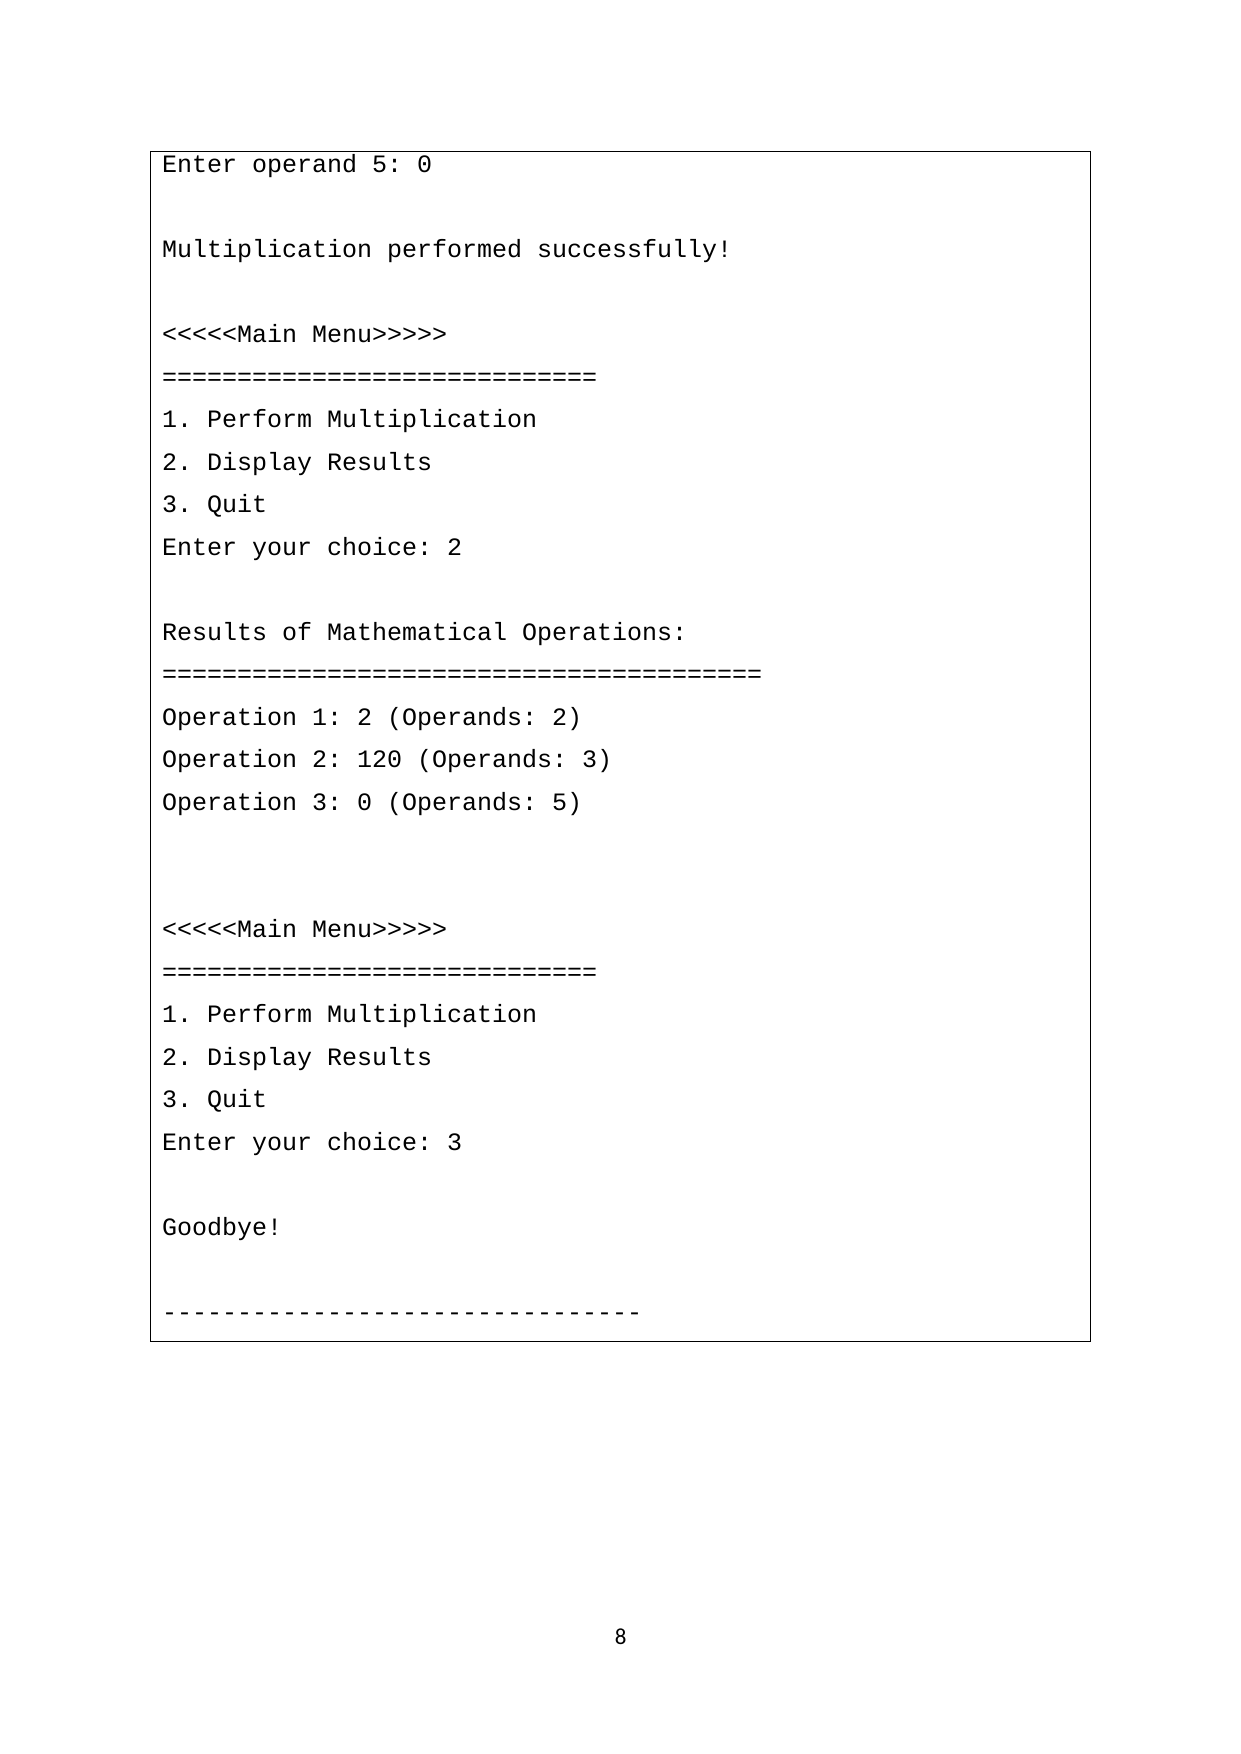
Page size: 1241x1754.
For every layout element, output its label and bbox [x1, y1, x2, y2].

table_header [151, 152, 1090, 1341]
